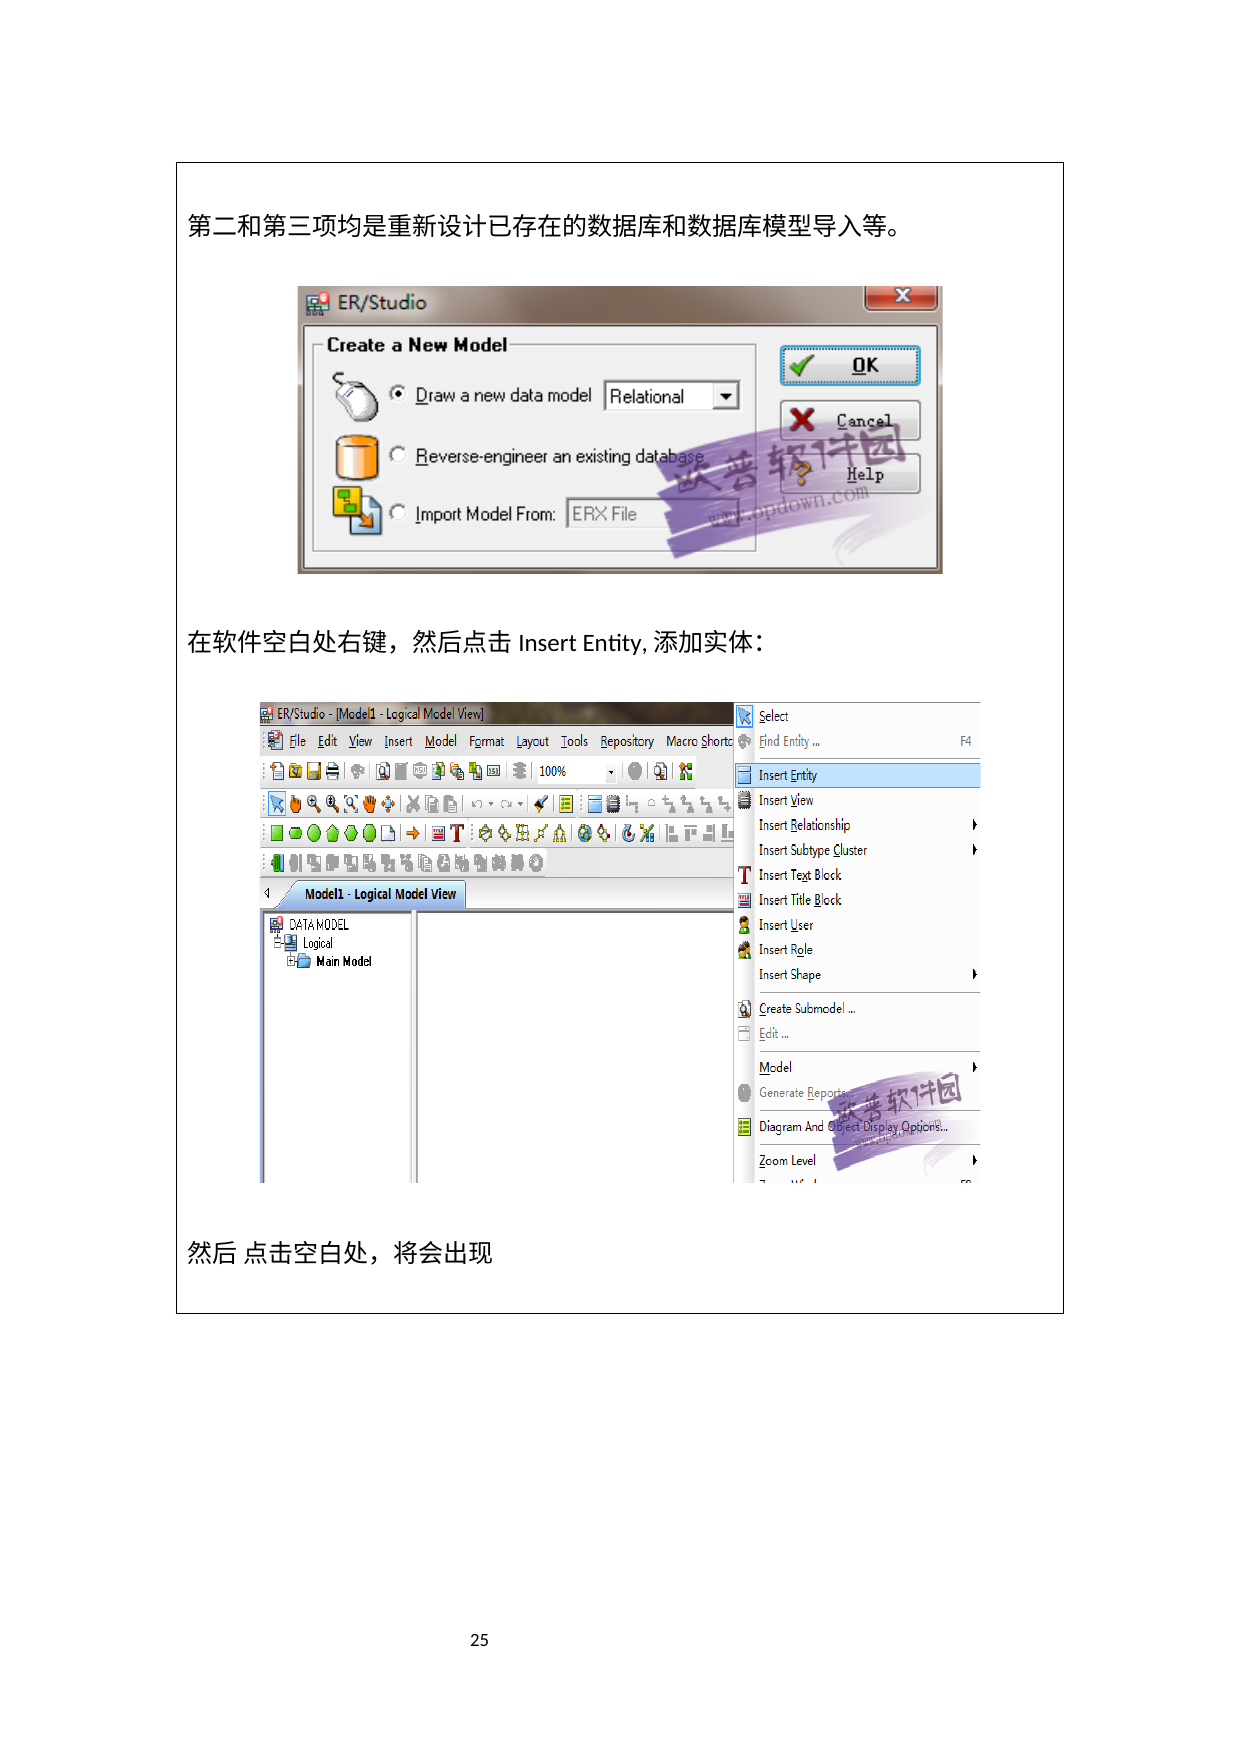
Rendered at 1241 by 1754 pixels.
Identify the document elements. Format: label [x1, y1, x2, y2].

picture [259, 702, 981, 1183]
table_header [177, 163, 1063, 1313]
picture [297, 286, 943, 574]
